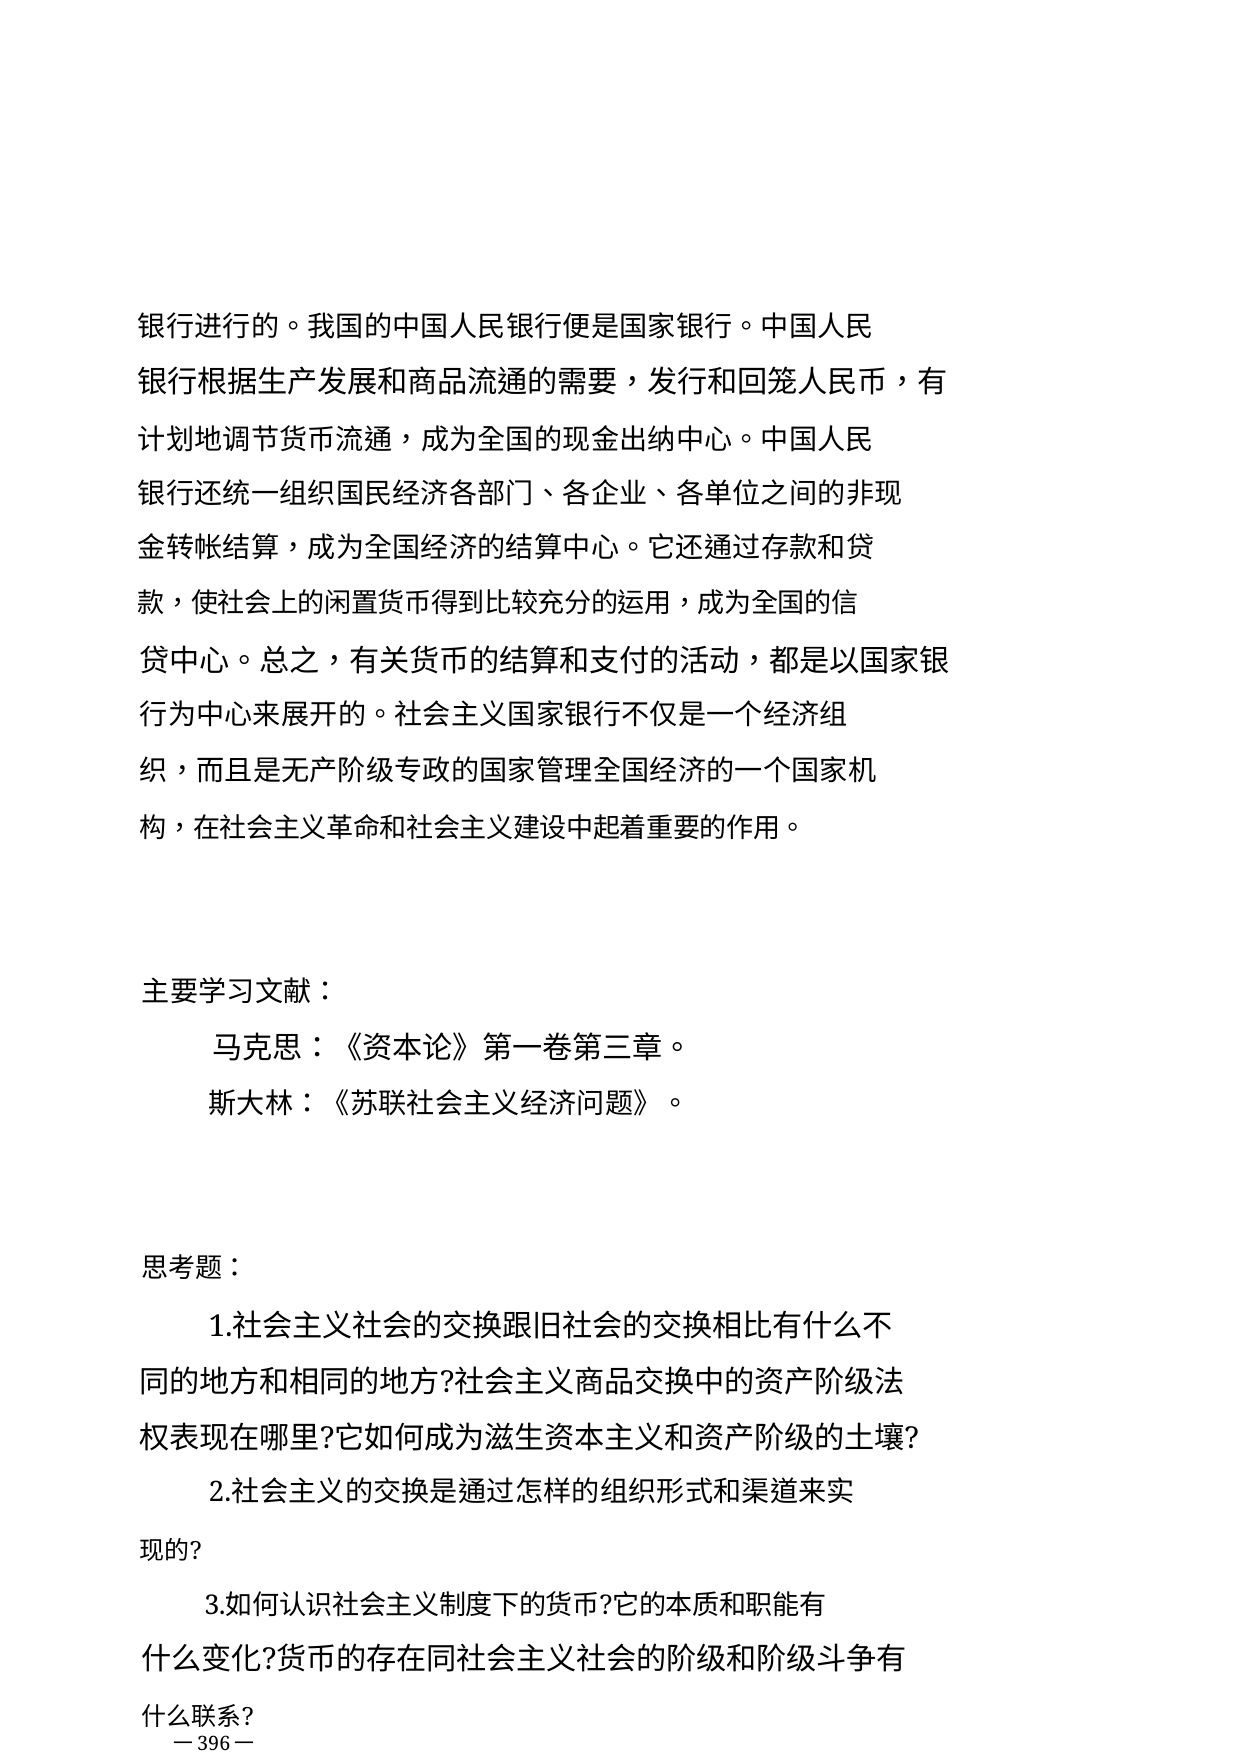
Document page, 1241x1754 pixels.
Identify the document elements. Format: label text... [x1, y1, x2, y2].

text 计划地调节货币流通，成为全国的现金出纳中心。中国人民 [137, 427, 1071, 455]
text 什么变化?货币的存在同社会主义社会的阶级和阶级斗争有 [142, 1645, 1021, 1675]
text 同的地方和相同的地方?社会主义商品交换中的资产阶级法 [139, 1368, 1037, 1398]
text 2.社会主义的交换是通过怎样的组织形式和渠道来实 [208, 1479, 1037, 1507]
text 款，使社会上的闲置货币得到比较充分的运用，成为全国的信 [137, 591, 1071, 618]
text 银行根据生产发展和商品流通的需要，发行和回笼人民币，有 [137, 368, 1071, 398]
text 现的? [139, 1539, 239, 1564]
text 贷中心。总之，有关货币的结算和支付的活动，都是以国家银 [139, 647, 1071, 677]
text 3.如何认识社会主义制度下的货币?它的本质和职能有 [204, 1593, 1021, 1620]
text 行为中心来展开的。社会主义国家银行不仅是一个经济组 [139, 702, 1071, 730]
text 斯大林：《苏联社会主义经济问题》。 [208, 1091, 765, 1119]
text 构，在社会主义革命和社会主义建设中起着重要的作用。 [139, 816, 1071, 843]
text 银行进行的。我国的中国人民银行便是国家银行。中国人民 [137, 314, 1071, 342]
text 什么联系? [142, 1706, 1021, 1731]
text 马克思：《资本论》第一卷第三章。 [212, 1035, 765, 1065]
text 一396一 [173, 1734, 273, 1754]
text 思考题： [142, 1256, 289, 1282]
text 银行还统一组织国民经济各部门、各企业、各单位之间的非现 [137, 481, 1071, 509]
text 主要学习文献： [142, 979, 382, 1007]
text 织，而且是无产阶级专政的国家管理全国经济的一个国家机 [139, 758, 1071, 786]
text 金转帐结算，成为全国经济的结算中心。它还通过存款和贷 [137, 535, 1071, 563]
text 权表现在哪里?它如何成为滋生资本主义和资产阶级的土壤? [139, 1424, 1037, 1454]
text 1.社会主义社会的交换跟旧社会的交换相比有什么不 [208, 1312, 1037, 1342]
